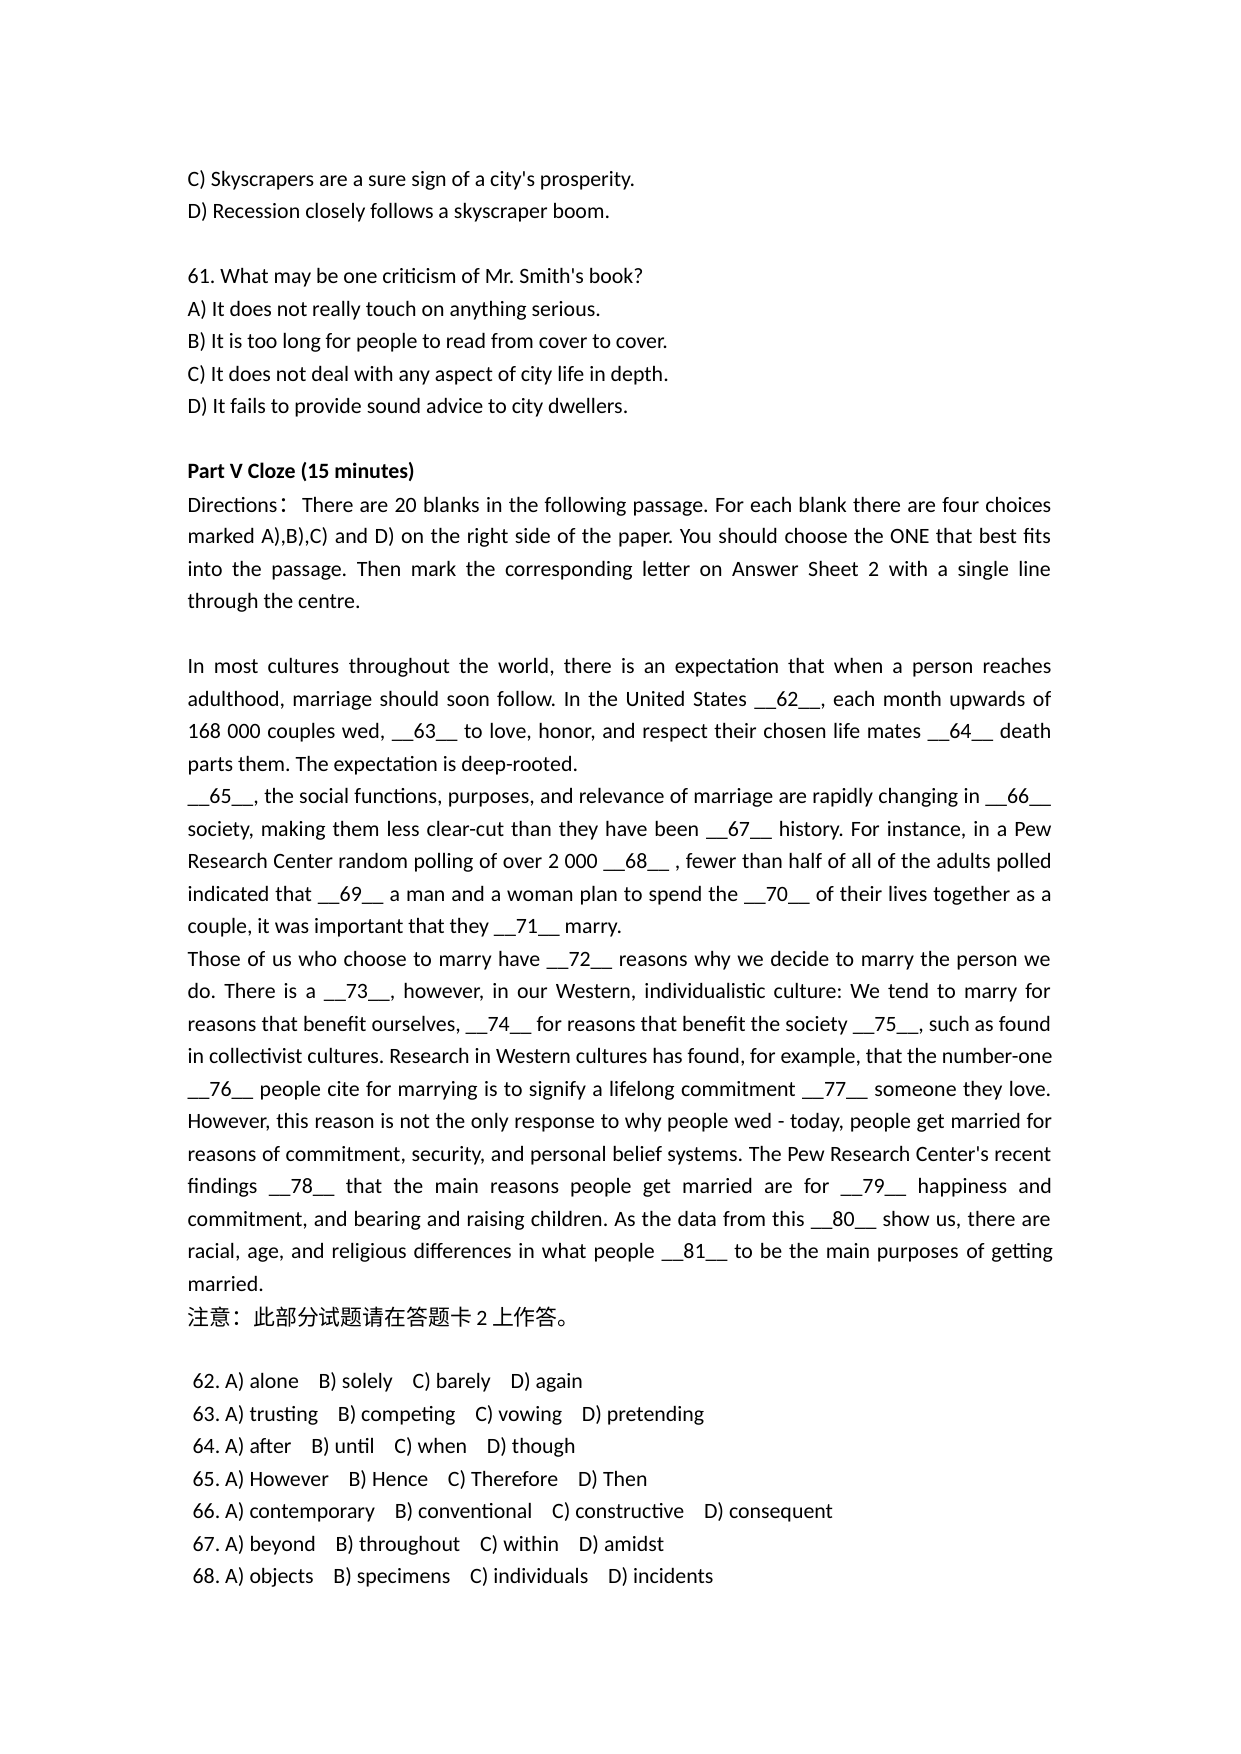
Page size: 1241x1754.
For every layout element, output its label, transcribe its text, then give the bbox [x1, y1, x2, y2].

text 67. A) beyond B) throughout C) within D) amidst [187, 1527, 1053, 1559]
text C) Skyscrapers are a sure sign of a city's prosperity. [187, 162, 1053, 194]
text 61. What may be one criticism of Mr. Smith's book? [187, 259, 1053, 292]
text __65__, the social functions, purposes, and relevance of marriage are rapidly changing in __66__ society, making them less clear-cut than they have been __67__ history. For instance, in a Pew Research Center random polling of over 2 000 __68__ , fewer than half of all of the adults polled indicated that __69__ a man and a woman plan to spend the __70__ of their lives together as a couple, it was important that they __71__ marry. [187, 779, 1053, 942]
text Part V Cloze (15 minutes) [187, 454, 1053, 487]
text 65. A) However B) Hence C) Therefore D) Then [187, 1462, 1053, 1494]
text In most cultures throughout the world, there is an expectation that when a person reaches adulthood, marriage should soon follow. In the United States __62__, each month upwards of 168 000 couples wed, __63__ to love, honor, and respect their chosen life mates __64__ death parts them. The expectation is deep-rooted. [187, 649, 1053, 779]
text D) Recession closely follows a skyscraper boom. [187, 194, 1053, 227]
text 64. A) after B) until C) when D) though [187, 1429, 1053, 1462]
text 注意：此部分试题请在答题卡2上作答。 [187, 1299, 1053, 1332]
text 68. A) objects B) specimens C) individuals D) incidents [187, 1559, 1053, 1592]
text 66. A) contemporary B) conventional C) constructive D) consequent [187, 1494, 1053, 1527]
text D) It fails to provide sound advice to city dwellers. [187, 389, 1053, 422]
text B) It is too long for people to read from cover to cover. [187, 324, 1053, 357]
text A) It does not really touch on anything serious. [187, 292, 1053, 324]
text Those of us who choose to marry have __72__ reasons why we decide to marry the person we do. There is a __73__, however, in our Western, individualistic culture: We tend to marry for reasons that benefit ourselves, __74__ for reasons that benefit the society __75__, such as found in collectivist cultures. Research in Western cultures has found, for example, that the number-one __76__ people cite for marrying is to signify a lifelong commitment __77__ someone they love. However, this reason is not the only response to why people wed - today, people get married for reasons of commitment, security, and personal belief systems. The Pew Research Center's recent findings __78__ that the main reasons people get married are for __79__ happiness and commitment, and bearing and raising children. As the data from this __80__ show us, there are racial, age, and religious differences in what people __81__ to be the main purposes of getting married. [187, 942, 1053, 1299]
text Directions：There are 20 blanks in the following passage. For each blank there are four choices marked A),B),C) and D) on the right side of the paper. You should choose the ONE that best fits into the passage. Then mark the corresponding letter on Answer Sheet 2 with a single line through the centre. [187, 487, 1053, 617]
text 63. A) trusting B) competing C) vowing D) pretending [187, 1397, 1053, 1429]
text 62. A) alone B) solely C) barely D) again [187, 1364, 1053, 1397]
text C) It does not deal with any aspect of city life in depth. [187, 357, 1053, 389]
